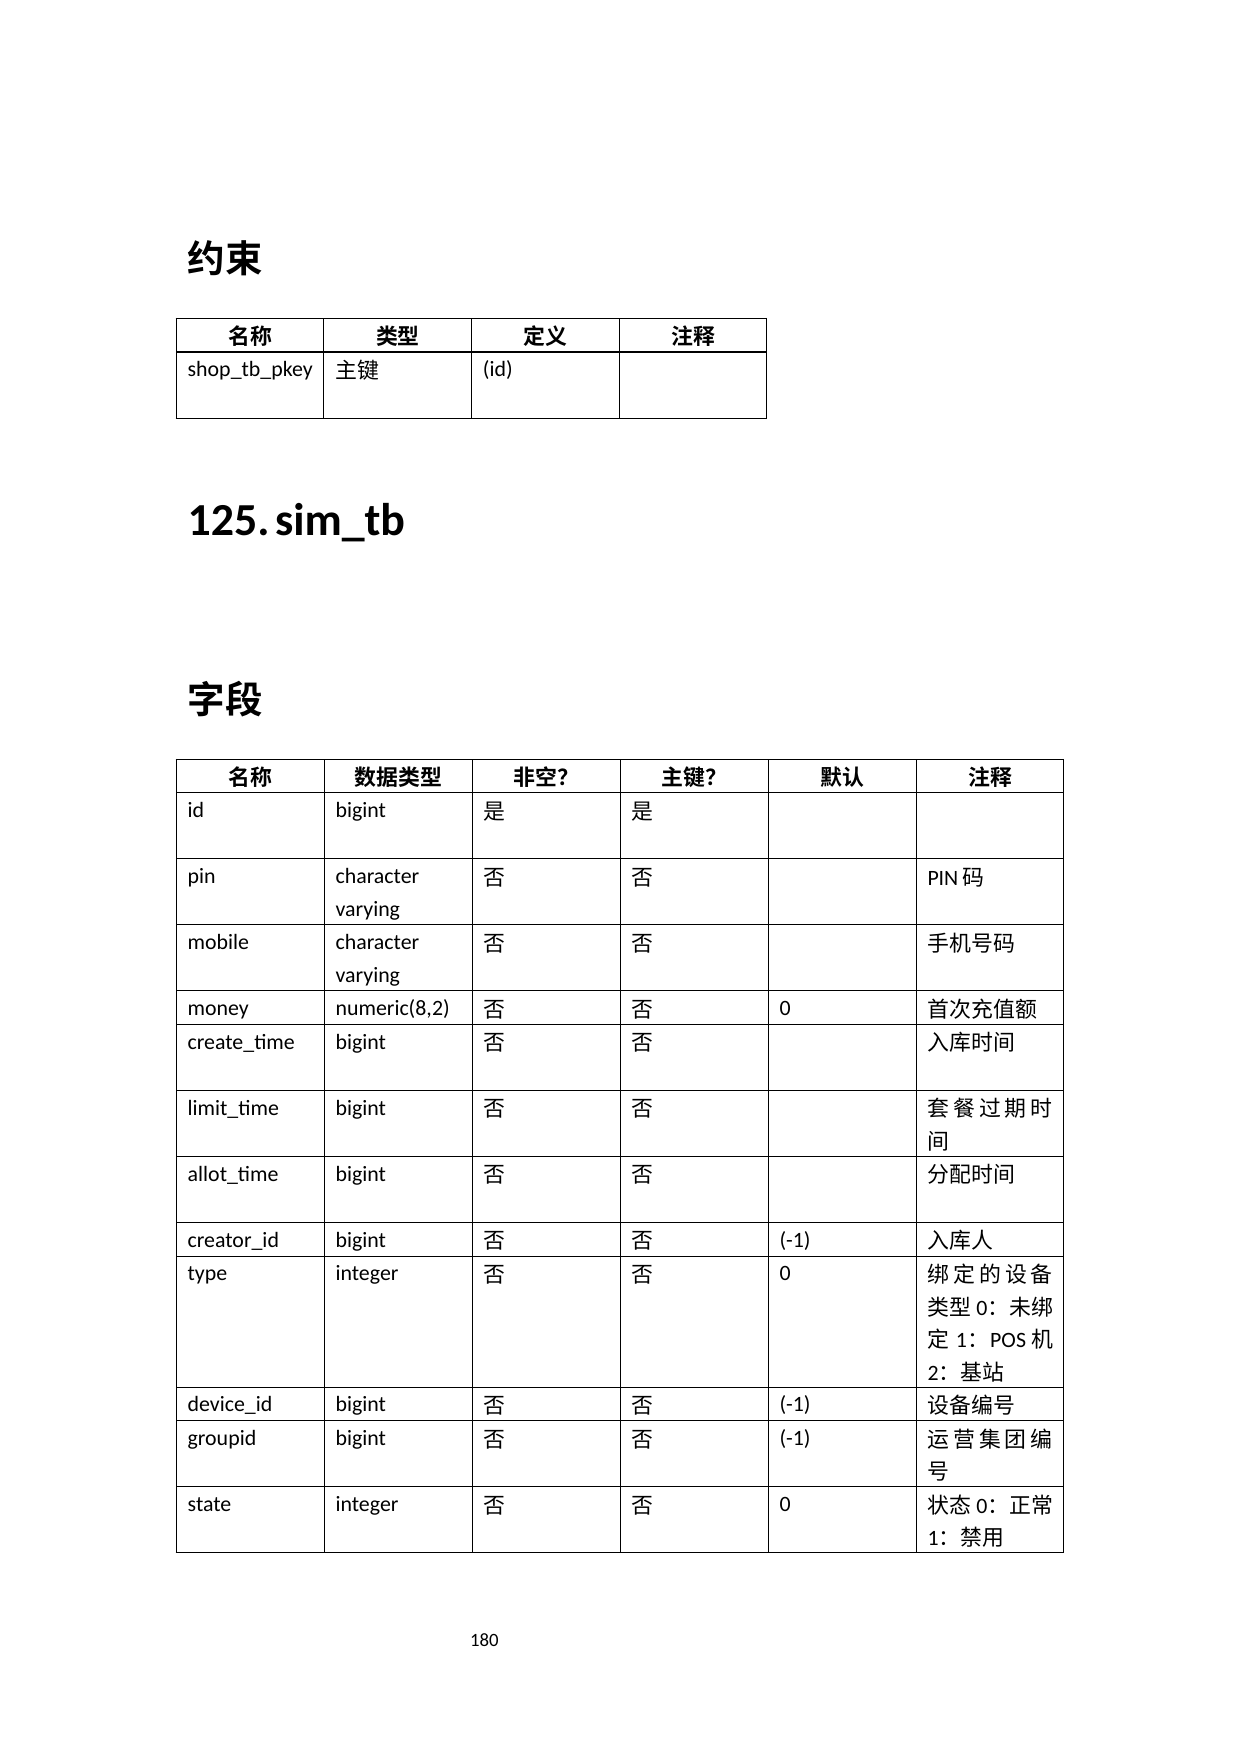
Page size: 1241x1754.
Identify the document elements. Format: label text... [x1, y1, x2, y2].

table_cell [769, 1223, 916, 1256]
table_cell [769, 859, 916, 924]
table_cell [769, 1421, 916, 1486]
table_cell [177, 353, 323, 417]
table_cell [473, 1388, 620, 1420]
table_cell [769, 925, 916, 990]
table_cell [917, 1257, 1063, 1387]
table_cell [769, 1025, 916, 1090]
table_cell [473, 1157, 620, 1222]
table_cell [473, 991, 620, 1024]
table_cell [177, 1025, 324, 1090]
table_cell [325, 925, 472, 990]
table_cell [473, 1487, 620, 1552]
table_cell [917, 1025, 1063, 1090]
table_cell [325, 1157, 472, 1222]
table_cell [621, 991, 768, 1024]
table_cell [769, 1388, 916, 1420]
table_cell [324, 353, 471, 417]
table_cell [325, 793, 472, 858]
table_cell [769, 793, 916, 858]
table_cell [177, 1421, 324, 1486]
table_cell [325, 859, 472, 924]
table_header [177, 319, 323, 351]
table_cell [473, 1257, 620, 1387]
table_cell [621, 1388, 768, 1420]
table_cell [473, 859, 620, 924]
subtitle 约束 [187, 224, 1053, 289]
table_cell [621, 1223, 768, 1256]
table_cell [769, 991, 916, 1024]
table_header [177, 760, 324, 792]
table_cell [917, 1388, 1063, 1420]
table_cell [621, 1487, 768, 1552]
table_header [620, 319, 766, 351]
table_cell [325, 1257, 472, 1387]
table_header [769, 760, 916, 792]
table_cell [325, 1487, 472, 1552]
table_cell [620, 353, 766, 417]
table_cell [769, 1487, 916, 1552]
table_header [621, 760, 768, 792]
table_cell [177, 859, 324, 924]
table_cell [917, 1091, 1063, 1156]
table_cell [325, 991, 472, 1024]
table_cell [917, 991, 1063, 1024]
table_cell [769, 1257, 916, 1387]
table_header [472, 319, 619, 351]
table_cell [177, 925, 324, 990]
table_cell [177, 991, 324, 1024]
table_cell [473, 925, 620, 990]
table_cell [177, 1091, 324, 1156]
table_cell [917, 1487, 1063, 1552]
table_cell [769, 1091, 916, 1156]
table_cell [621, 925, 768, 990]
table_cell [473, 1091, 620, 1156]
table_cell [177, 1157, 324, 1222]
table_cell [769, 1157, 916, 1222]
subtitle sim_tb [187, 486, 1053, 551]
subtitle 字段 [187, 664, 1053, 729]
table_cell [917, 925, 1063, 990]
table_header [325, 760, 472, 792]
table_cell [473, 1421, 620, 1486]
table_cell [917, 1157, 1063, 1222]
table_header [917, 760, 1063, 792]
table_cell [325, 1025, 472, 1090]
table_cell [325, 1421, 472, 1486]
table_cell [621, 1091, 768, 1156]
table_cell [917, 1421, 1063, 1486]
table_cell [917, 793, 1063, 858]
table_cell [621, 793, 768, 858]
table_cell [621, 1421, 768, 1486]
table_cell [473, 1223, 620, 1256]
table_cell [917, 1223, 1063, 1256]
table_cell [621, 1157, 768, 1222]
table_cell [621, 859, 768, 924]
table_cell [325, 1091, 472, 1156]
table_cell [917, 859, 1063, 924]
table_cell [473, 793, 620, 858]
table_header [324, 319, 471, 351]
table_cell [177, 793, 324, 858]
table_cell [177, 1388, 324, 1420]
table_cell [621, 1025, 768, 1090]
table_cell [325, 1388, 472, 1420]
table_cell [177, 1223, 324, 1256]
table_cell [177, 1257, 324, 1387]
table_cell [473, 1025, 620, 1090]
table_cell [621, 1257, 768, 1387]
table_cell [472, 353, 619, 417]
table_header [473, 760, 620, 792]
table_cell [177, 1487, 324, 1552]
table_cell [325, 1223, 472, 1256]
